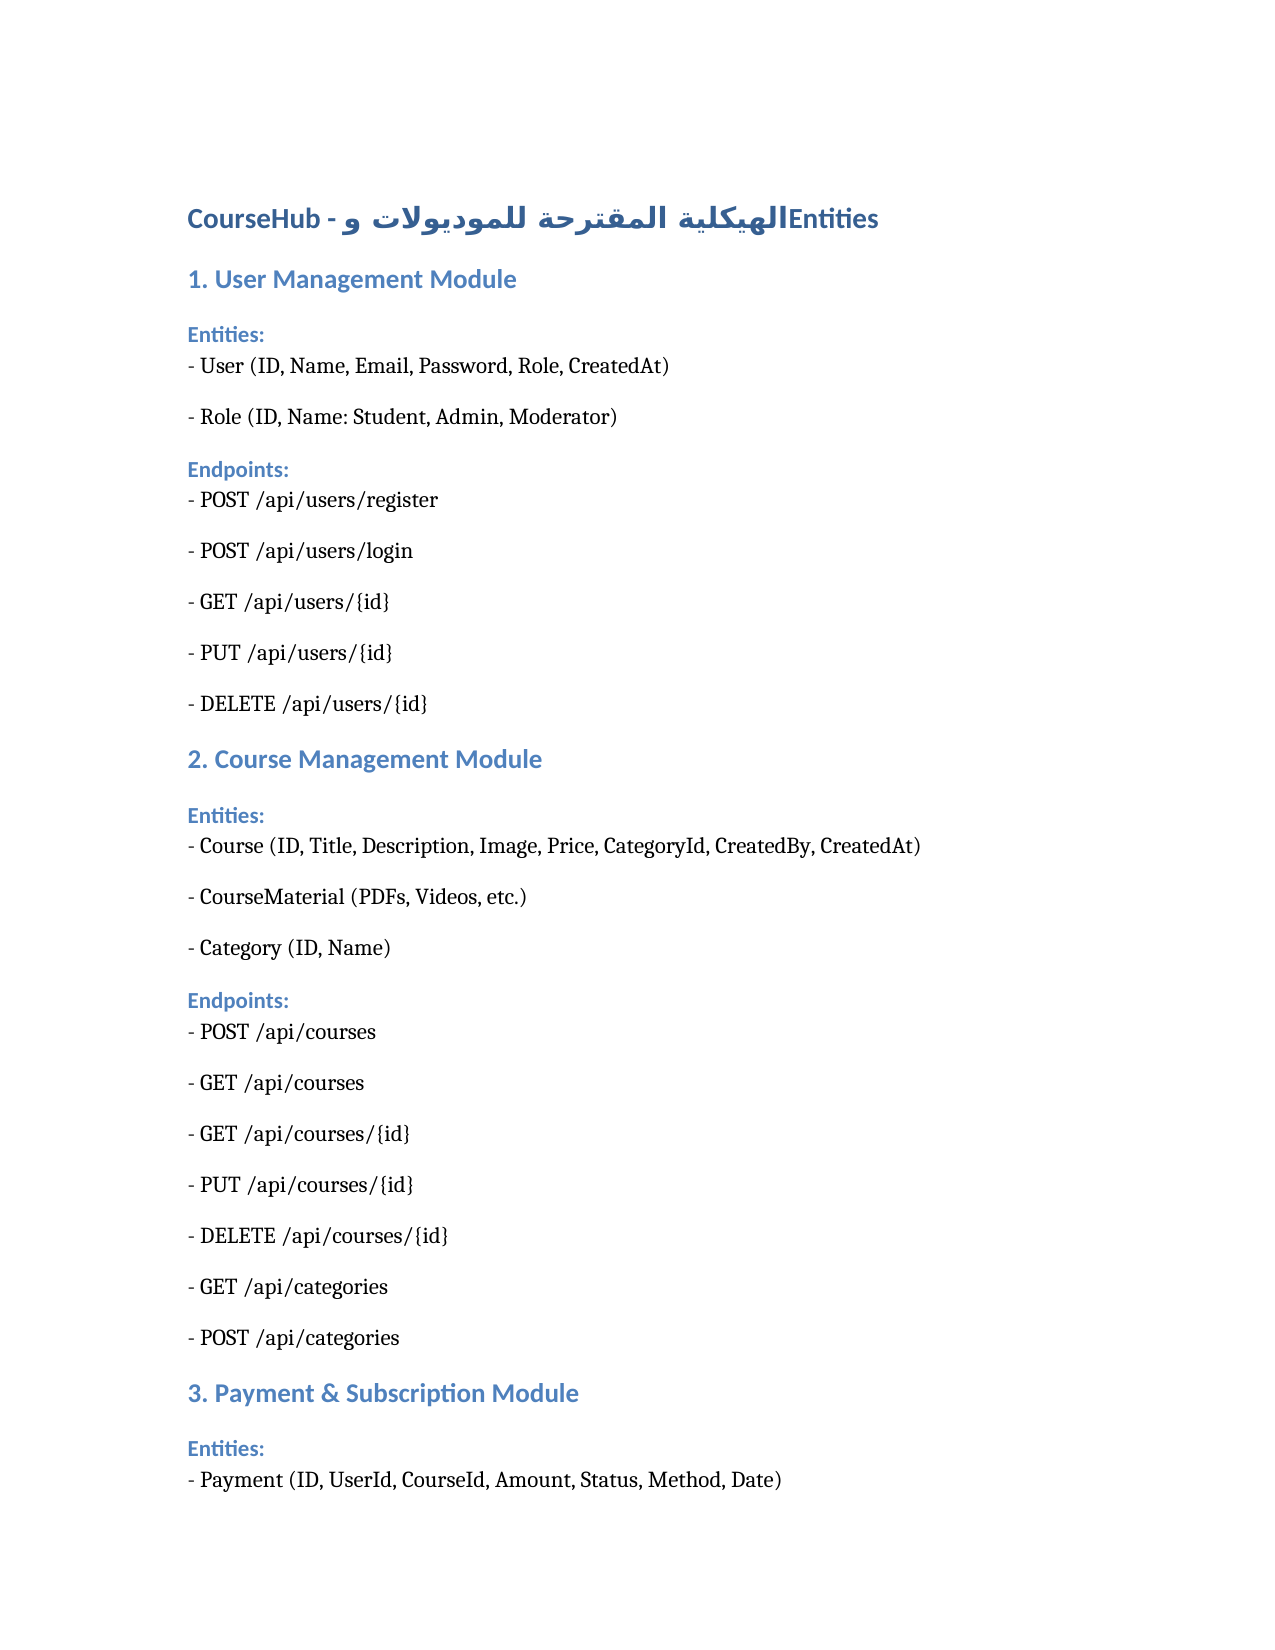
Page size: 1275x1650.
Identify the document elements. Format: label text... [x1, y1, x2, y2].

text - DELETE /api/courses/{id} [187, 1223, 1087, 1249]
subtitle CourseHub - الهيكلية المقترحة للموديولات وEntities [187, 200, 1087, 236]
text - POST /api/courses [187, 1018, 1087, 1045]
subtitle 2. Course Management Module [187, 742, 1087, 775]
subtitle Endpoints: [187, 455, 1087, 483]
text - PUT /api/users/{id} [187, 640, 1087, 666]
subtitle Endpoints: [187, 986, 1087, 1014]
text - GET /api/users/{id} [187, 589, 1087, 615]
text - GET /api/categories [187, 1274, 1087, 1300]
text - Role (ID, Name: Student, Admin, Moderator) [187, 404, 1087, 430]
subtitle 3. Payment & Subscription Module [187, 1376, 1087, 1409]
subtitle Entities: [187, 801, 1087, 829]
text - POST /api/users/login [187, 538, 1087, 564]
text - CourseMaterial (PDFs, Videos, etc.) [187, 884, 1087, 911]
text - User (ID, Name, Email, Password, Role, CreatedAt) [187, 353, 1087, 379]
text - Course (ID, Title, Description, Image, Price, CategoryId, CreatedBy, CreatedAt) [187, 833, 1087, 859]
text - GET /api/courses/{id} [187, 1121, 1087, 1147]
text - DELETE /api/users/{id} [187, 691, 1087, 717]
subtitle 1. User Management Module [187, 262, 1087, 295]
text - POST /api/categories [187, 1325, 1087, 1351]
text - PUT /api/courses/{id} [187, 1172, 1087, 1198]
subtitle Entities: [187, 1434, 1087, 1462]
text - Payment (ID, UserId, CourseId, Amount, Status, Method, Date) [187, 1467, 1087, 1493]
text - POST /api/users/register [187, 487, 1087, 513]
text - GET /api/courses [187, 1069, 1087, 1096]
text - Category (ID, Name) [187, 935, 1087, 962]
subtitle Entities: [187, 321, 1087, 348]
